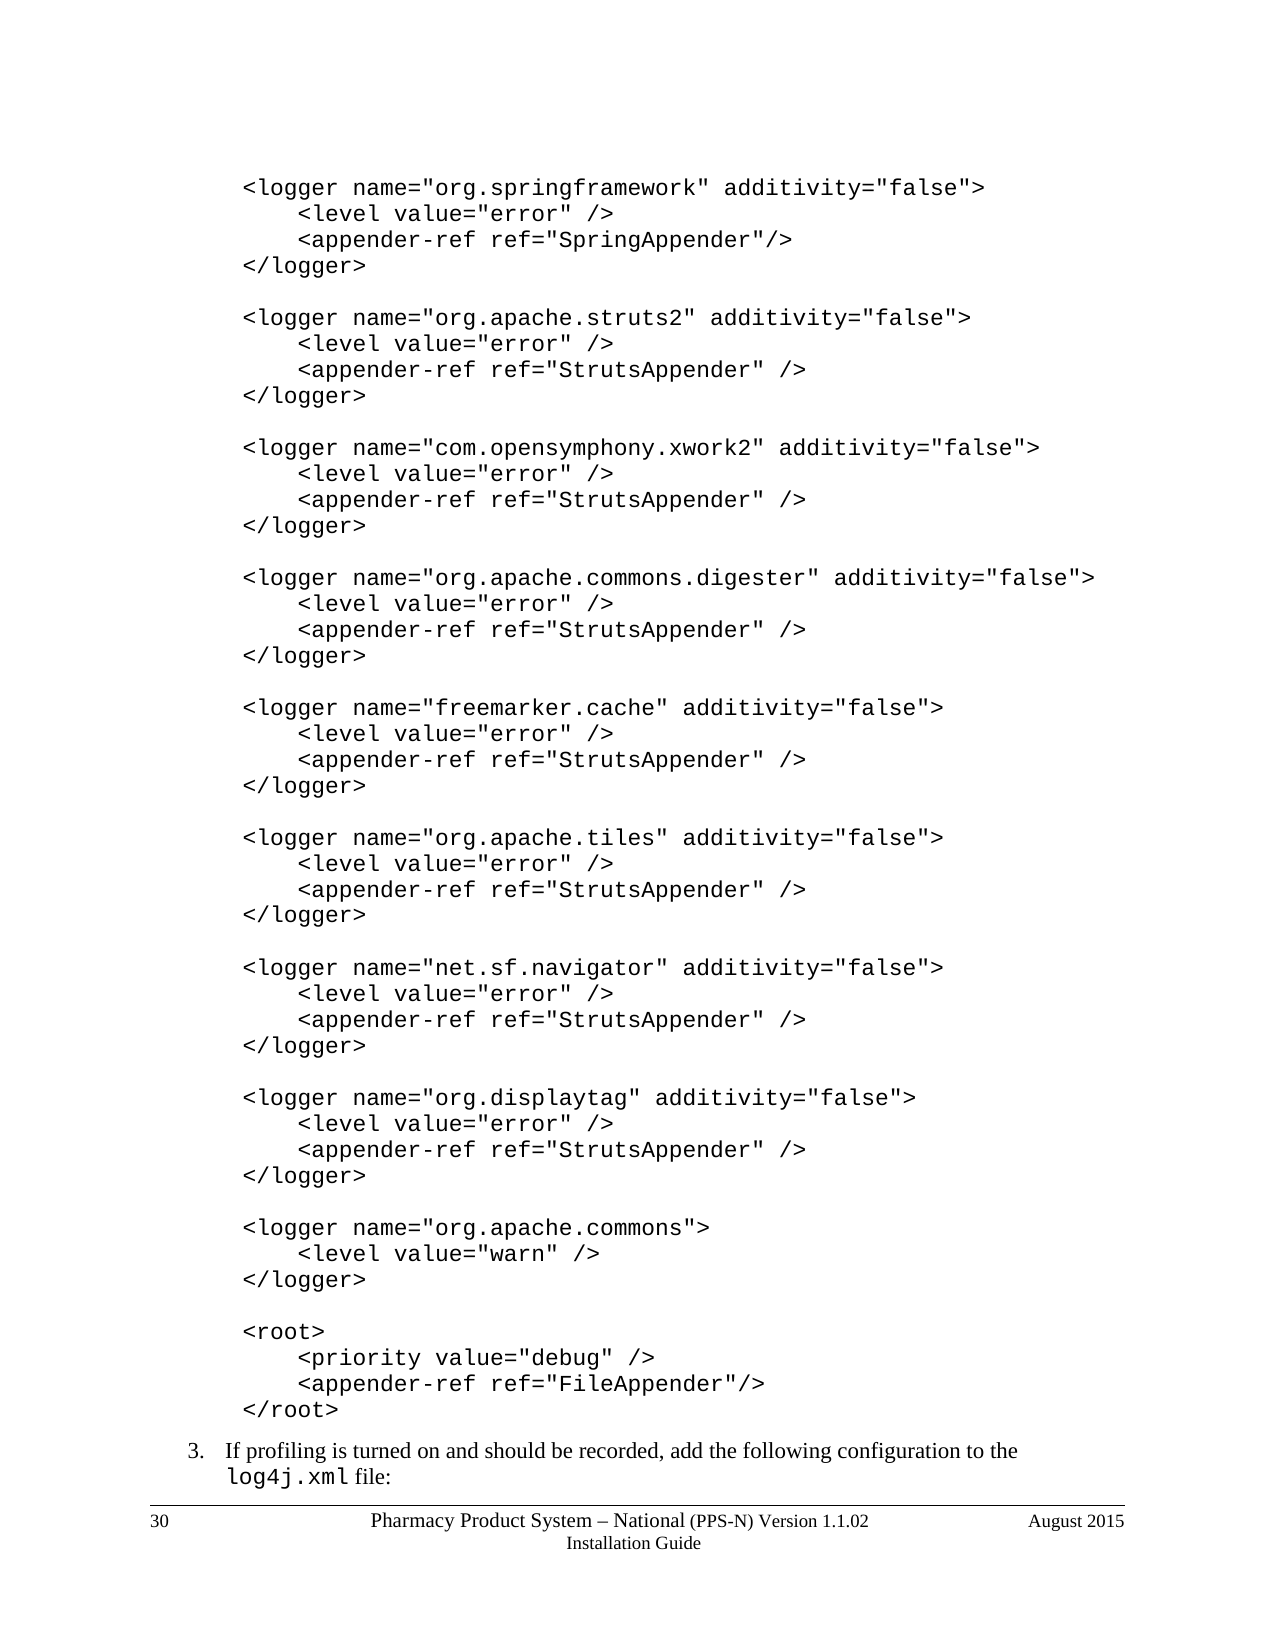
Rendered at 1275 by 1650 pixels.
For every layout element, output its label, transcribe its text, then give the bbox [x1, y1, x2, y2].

list </root> [187, 1398, 1125, 1424]
list If profiling is turned on and should be recorded, add the following configuration to the log4j.xml file: [187, 1437, 1125, 1491]
list <logger name="freemarker.cache" additivity="false"> [187, 696, 1125, 722]
list <logger name="com.opensymphony.xwork2" additivity="false"> [187, 437, 1125, 462]
list <level value="error" /> [187, 852, 1125, 878]
list <priority value="debug" /> [187, 1346, 1125, 1372]
list <appender-ref ref="StrutsAppender" /> [187, 1138, 1125, 1164]
list </logger> [187, 384, 1125, 410]
list </logger> [187, 1268, 1125, 1294]
list </logger> [187, 254, 1125, 280]
list <level value="error" /> [187, 593, 1125, 618]
list <logger name="org.apache.tiles" additivity="false"> [187, 826, 1125, 852]
list <root> [187, 1321, 1125, 1346]
list <appender-ref ref="StrutsAppender" /> [187, 748, 1125, 774]
list <logger name="net.sf.navigator" additivity="false"> [187, 956, 1125, 982]
list </logger> [187, 1034, 1125, 1060]
list <level value="error" /> [187, 982, 1125, 1008]
list </logger> [187, 644, 1125, 670]
list <appender-ref ref="StrutsAppender" /> [187, 618, 1125, 644]
list <logger name="org.displaytag" additivity="false"> [187, 1086, 1125, 1112]
list <appender-ref ref="StrutsAppender" /> [187, 358, 1125, 384]
list <appender-ref ref="FileAppender"/> [187, 1372, 1125, 1398]
list <appender-ref ref="StrutsAppender" /> [187, 488, 1125, 514]
list </logger> [187, 774, 1125, 800]
list <level value="error" /> [187, 202, 1125, 228]
list <logger name="org.apache.commons.digester" additivity="false"> [187, 567, 1125, 593]
list <level value="warn" /> [187, 1242, 1125, 1268]
list <appender-ref ref="StrutsAppender" /> [187, 878, 1125, 904]
list <logger name="org.apache.commons"> [187, 1216, 1125, 1242]
list </logger> [187, 1164, 1125, 1190]
list <appender-ref ref="StrutsAppender" /> [187, 1008, 1125, 1034]
list <level value="error" /> [187, 722, 1125, 748]
list <level value="error" /> [187, 332, 1125, 358]
list <logger name="org.apache.struts2" additivity="false"> [187, 306, 1125, 332]
list </logger> [187, 904, 1125, 930]
list <appender-ref ref="SpringAppender"/> [187, 228, 1125, 254]
list <level value="error" /> [187, 1112, 1125, 1138]
list <level value="error" /> [187, 462, 1125, 488]
list <logger name="org.springframework" additivity="false"> [187, 176, 1125, 202]
list </logger> [187, 514, 1125, 540]
